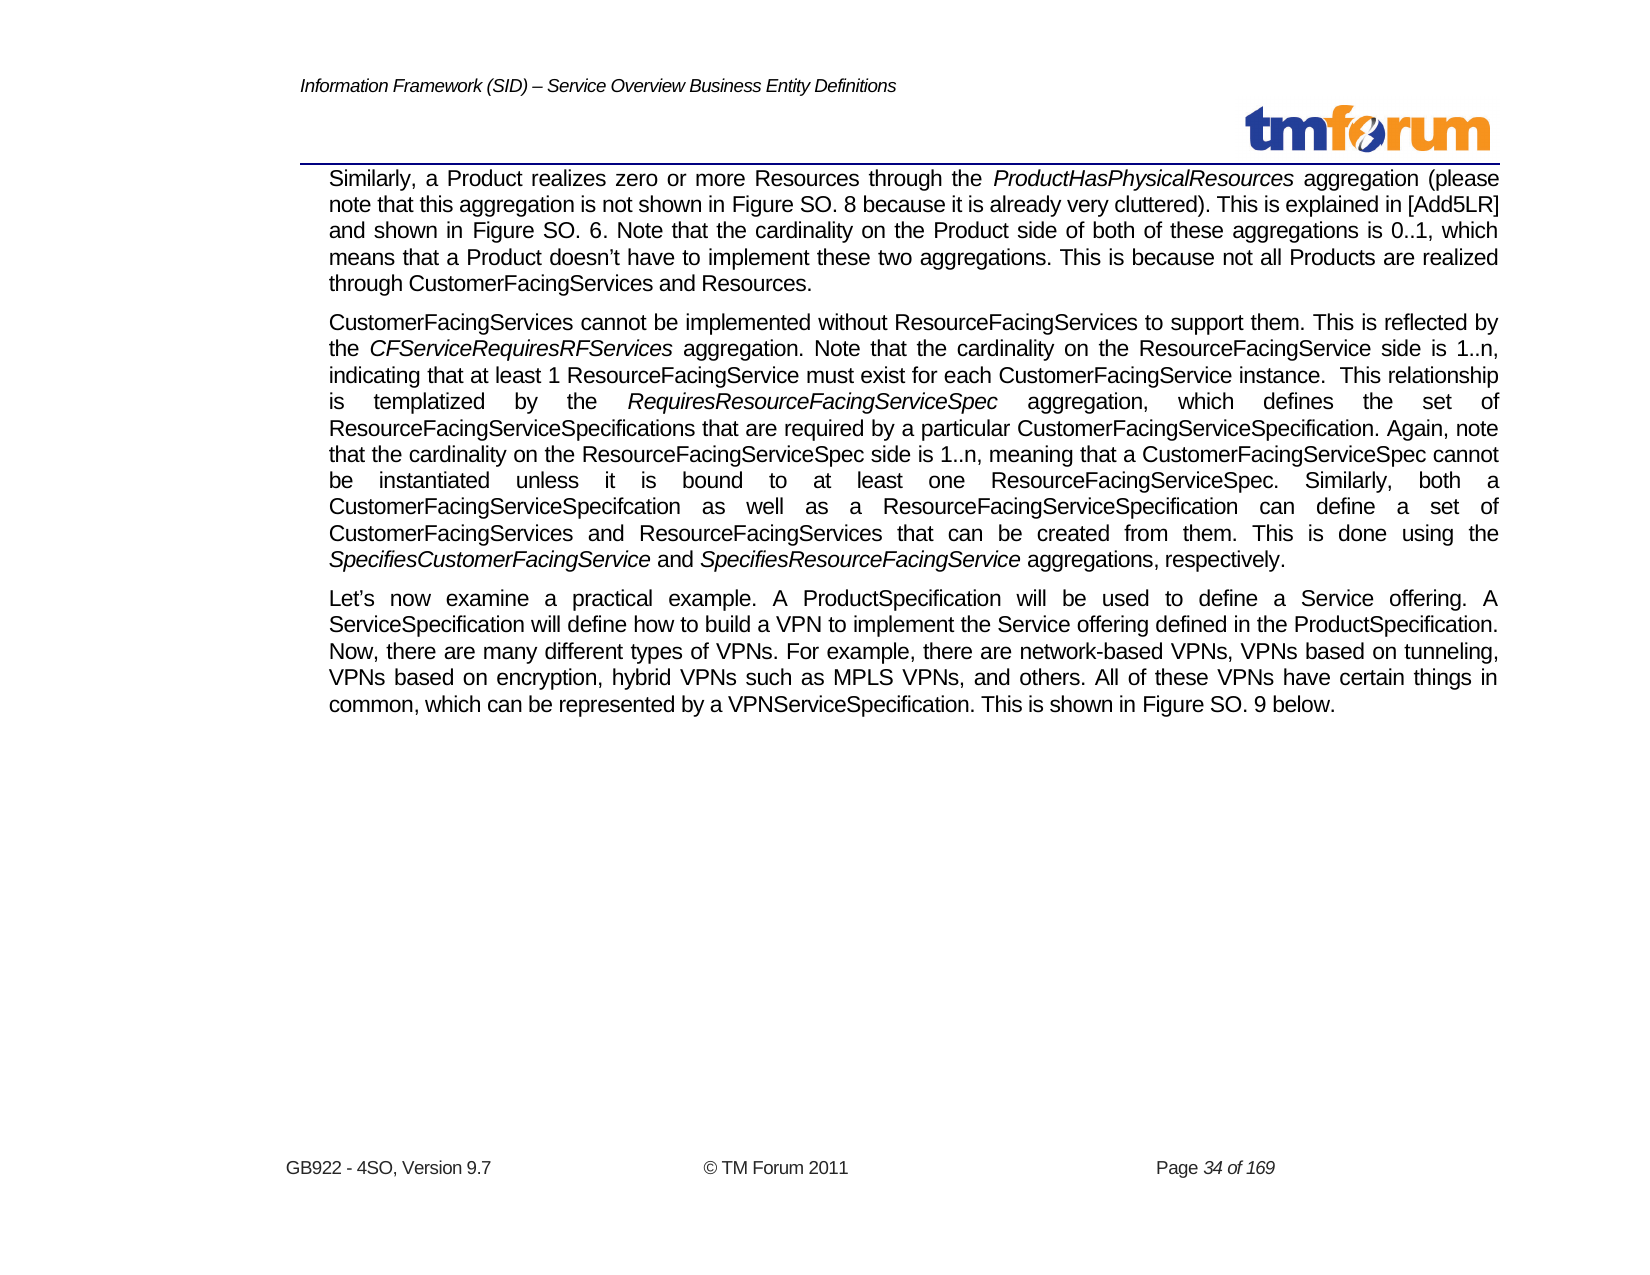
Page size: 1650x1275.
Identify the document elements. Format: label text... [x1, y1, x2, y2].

text Similarly, a Product realizes zero or more Resources through the ProductHasPhysicalResources aggregation (please note that this aggregation is not shown in Figure SO. 8 because it is already very cluttered). This is explained in [Add5LR] and shown in Figure SO. 6. Note that the cardinality on the Product side of both of these aggregations is 0..1, which means that a Product doesn’t have to implement these two aggregations. This is because not all Products are realized through CustomerFacingServices and Resources. [328, 165, 1500, 297]
picture [1234, 96, 1500, 161]
text Let’s now examine a practical example. A ProductSpecification will be used to define a Service offering. A ServiceSpecification will define how to build a VPN to implement the Service offering defined in the ProductSpecification. Now, there are many different types of VPNs. For example, there are network-based VPNs, VPNs based on tunneling, VPNs based on encryption, hybrid VPNs such as MPLS VPNs, and others. All of these VPNs have certain things in common, which can be represented by a VPNServiceSpecification. This is shown in Figure SO. 9 below. [328, 585, 1500, 717]
text CustomerFacingServices cannot be implemented without ResourceFacingServices to support them. This is reflected by the CFServiceRequiresRFServices aggregation. Note that the cardinality on the ResourceFacingService side is 1..n, indicating that at least 1 ResourceFacingService must exist for each CustomerFacingService instance. This relationship is templatized by the RequiresResourceFacingServiceSpec aggregation, which defines the set of ResourceFacingServiceSpecifications that are required by a particular CustomerFacingServiceSpecification. Again, note that the cardinality on the ResourceFacingServiceSpec side is 1..n, meaning that a CustomerFacingServiceSpec cannot be instantiated unless it is bound to at least one ResourceFacingServiceSpec. Similarly, both a CustomerFacingServiceSpecifcation as well as a ResourceFacingServiceSpecification can define a set of CustomerFacingServices and ResourceFacingServices that can be created from them. This is done using the SpecifiesCustomerFacingService and SpecifiesResourceFacingService aggregations, respectively. [328, 309, 1500, 573]
